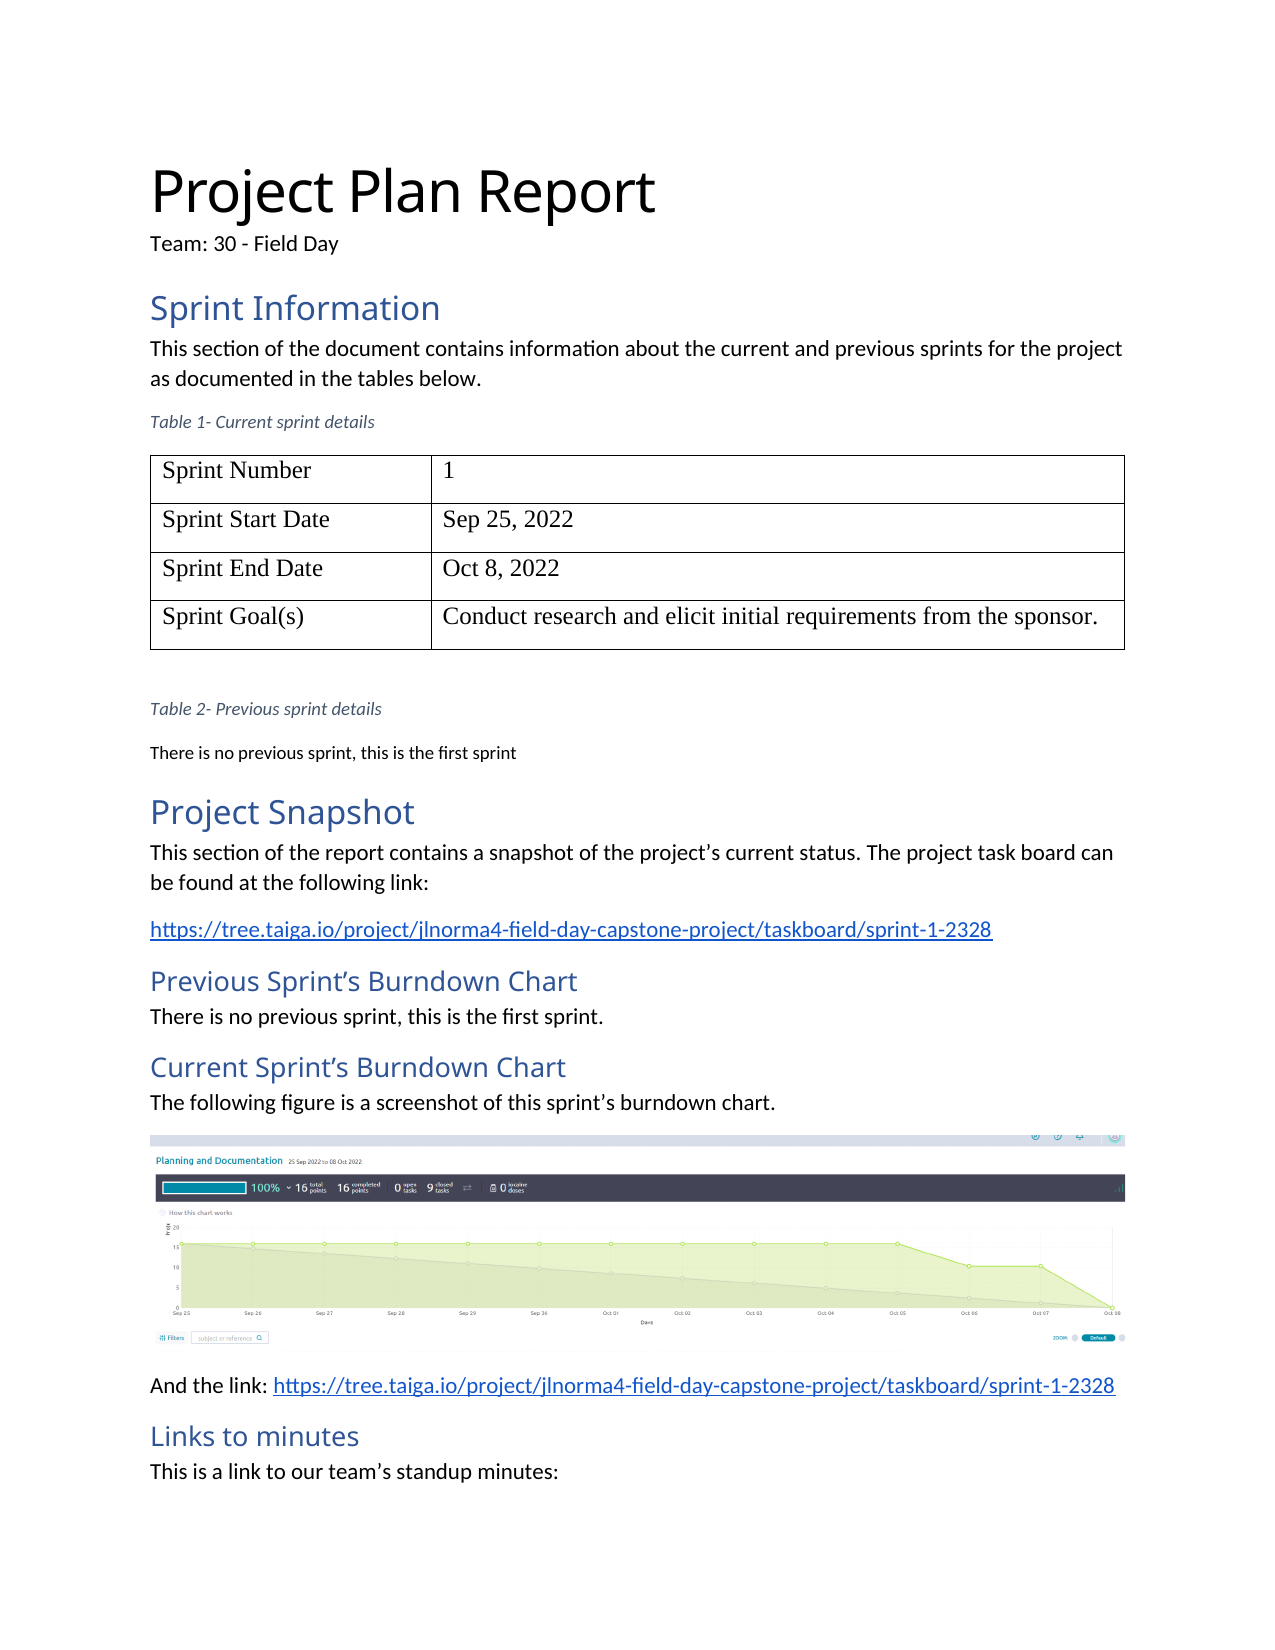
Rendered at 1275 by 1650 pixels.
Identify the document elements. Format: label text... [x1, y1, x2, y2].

picture [150, 1135, 1125, 1352]
text Table 2- Previous sprint details [150, 697, 1125, 720]
text This section of the report contains a snapshot of the project’s current status. The project task board can be found at the following link: [150, 838, 1125, 896]
text Table 1- Current sprint details [150, 411, 1125, 434]
subtitle Current Sprint’s Burndown Chart [150, 1049, 1125, 1086]
text There is no previous sprint, this is the first sprint. [150, 1002, 1125, 1030]
table_cell Sep 25, 2022 [432, 504, 1124, 552]
text Team: 30 - Field Day [150, 229, 1125, 257]
text And the link: https://tree.taiga.io/project/jlnorma4-field-day-capstone-project/taskboard/sprint-1-2328 [150, 1371, 1125, 1399]
text https://tree.taiga.io/project/jlnorma4-field-day-capstone-project/taskboard/sprint-1-2328 [150, 915, 1125, 943]
table_header Sprint Number [151, 456, 431, 503]
table_header 1 [432, 456, 1124, 503]
subtitle Sprint Information [150, 285, 1125, 330]
table_cell Sprint Goal(s) [151, 601, 431, 649]
table_cell Conduct research and elicit initial requirements from the sponsor. [432, 601, 1124, 649]
table_cell Sprint Start Date [151, 504, 431, 552]
subtitle Links to minutes [150, 1418, 1125, 1454]
title Project Plan Report [150, 150, 1125, 229]
table_cell Oct 8, 2022 [432, 553, 1124, 600]
table_cell Sprint End Date [151, 553, 431, 600]
text The following figure is a screenshot of this sprint’s burndown chart. [150, 1088, 1125, 1116]
subtitle Project Snapshot [150, 789, 1125, 834]
subtitle Previous Sprint’s Burndown Chart [150, 962, 1125, 999]
text There is no previous sprint, this is the first sprint [150, 741, 1125, 764]
text This is a link to our team’s standup minutes: [150, 1457, 1125, 1486]
text This section of the document contains information about the current and previous sprints for the project as documented in the tables below. [150, 334, 1125, 392]
